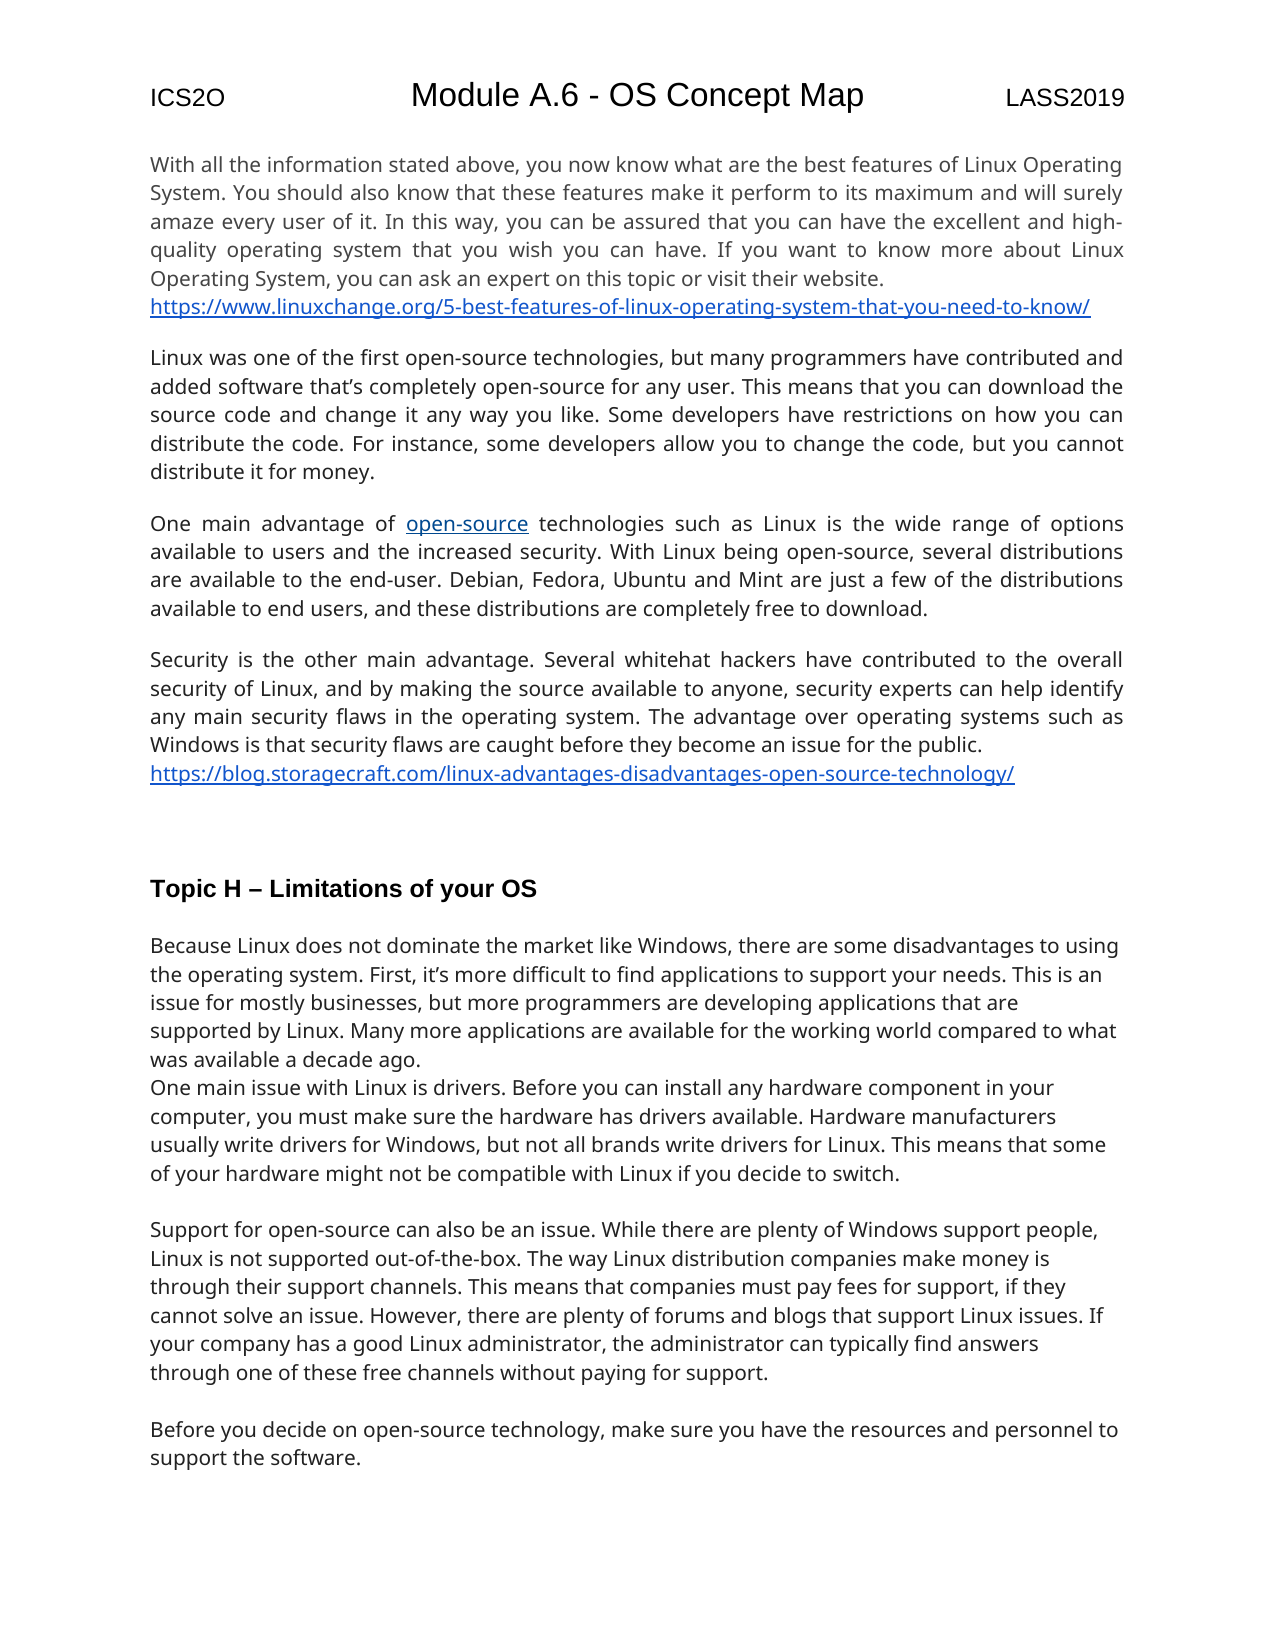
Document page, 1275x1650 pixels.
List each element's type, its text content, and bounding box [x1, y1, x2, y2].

text One main issue with Linux is drivers. Before you can install any hardware component in your computer, you must make sure the hardware has drivers available. Hardware manufacturers usually write drivers for Windows, but not all brands write drivers for Linux. This means that some of your hardware might not be compatible with Linux if you decide to switch. [150, 1073, 1125, 1187]
text Linux was one of the first open-source technologies, but many programmers have contributed and added software that’s completely open-source for any user. This means that you can download the source code and change it any way you like. Some developers have restrictions on how you can distribute the code. For instance, some developers allow you to change the code, but you cannot distribute it for money. [150, 343, 1125, 486]
text With all the information stated above, you now know what are the best features of Linux Operating System. You should also know that these features make it perform to its maximum and will surely amaze every user of it. In this way, you can be assured that you can have the excellent and high-quality operating system that you wish you can have. If you want to know more about Linux Operating System, you can ask an expert on this topic or visit their website. [150, 150, 1125, 292]
text One main advantage of open-source technologies such as Linux is the wide range of options available to users and the increased security. With Linux being open-source, several distributions are available to the end-user. Debian, Fedora, Ubuntu and Mint are just a few of the distributions available to end users, and these distributions are completely free to download. [150, 509, 1125, 622]
text Topic H – Limitations of your OS [150, 874, 1125, 902]
text https://www.linuxchange.org/5-best-features-of-linux-operating-system-that-you-need-to-know/ [150, 292, 1125, 321]
text Support for open-source can also be an issue. While there are plenty of Windows support people, Linux is not supported out-of-the-box. The way Linux distribution companies make money is through their support channels. This means that companies must pay fees for support, if they cannot solve an issue. However, there are plenty of forums and blogs that support Linux issues. If your company has a good Linux administrator, the administrator can typically find answers through one of these free channels without paying for support. [150, 1216, 1125, 1386]
text https://blog.storagecraft.com/linux-advantages-disadvantages-open-source-technology/ [150, 759, 1125, 787]
text Because Linux does not dominate the market like Windows, there are some disadvantages to using the operating system. First, it’s more difficult to find applications to support your needs. This is an issue for mostly businesses, but more programmers are developing applications that are supported by Linux. Many more applications are available for the working world compared to what was available a decade ago. [150, 931, 1125, 1073]
text Before you decide on open-source technology, make sure you have the resources and personnel to support the software. [150, 1415, 1125, 1472]
text Security is the other main advantage. Several whitehat hackers have contributed to the overall security of Linux, and by making the source available to anyone, security experts can help identify any main security flaws in the operating system. The advantage over operating systems such as Windows is that security flaws are caught before they become an issue for the public. [150, 645, 1125, 759]
